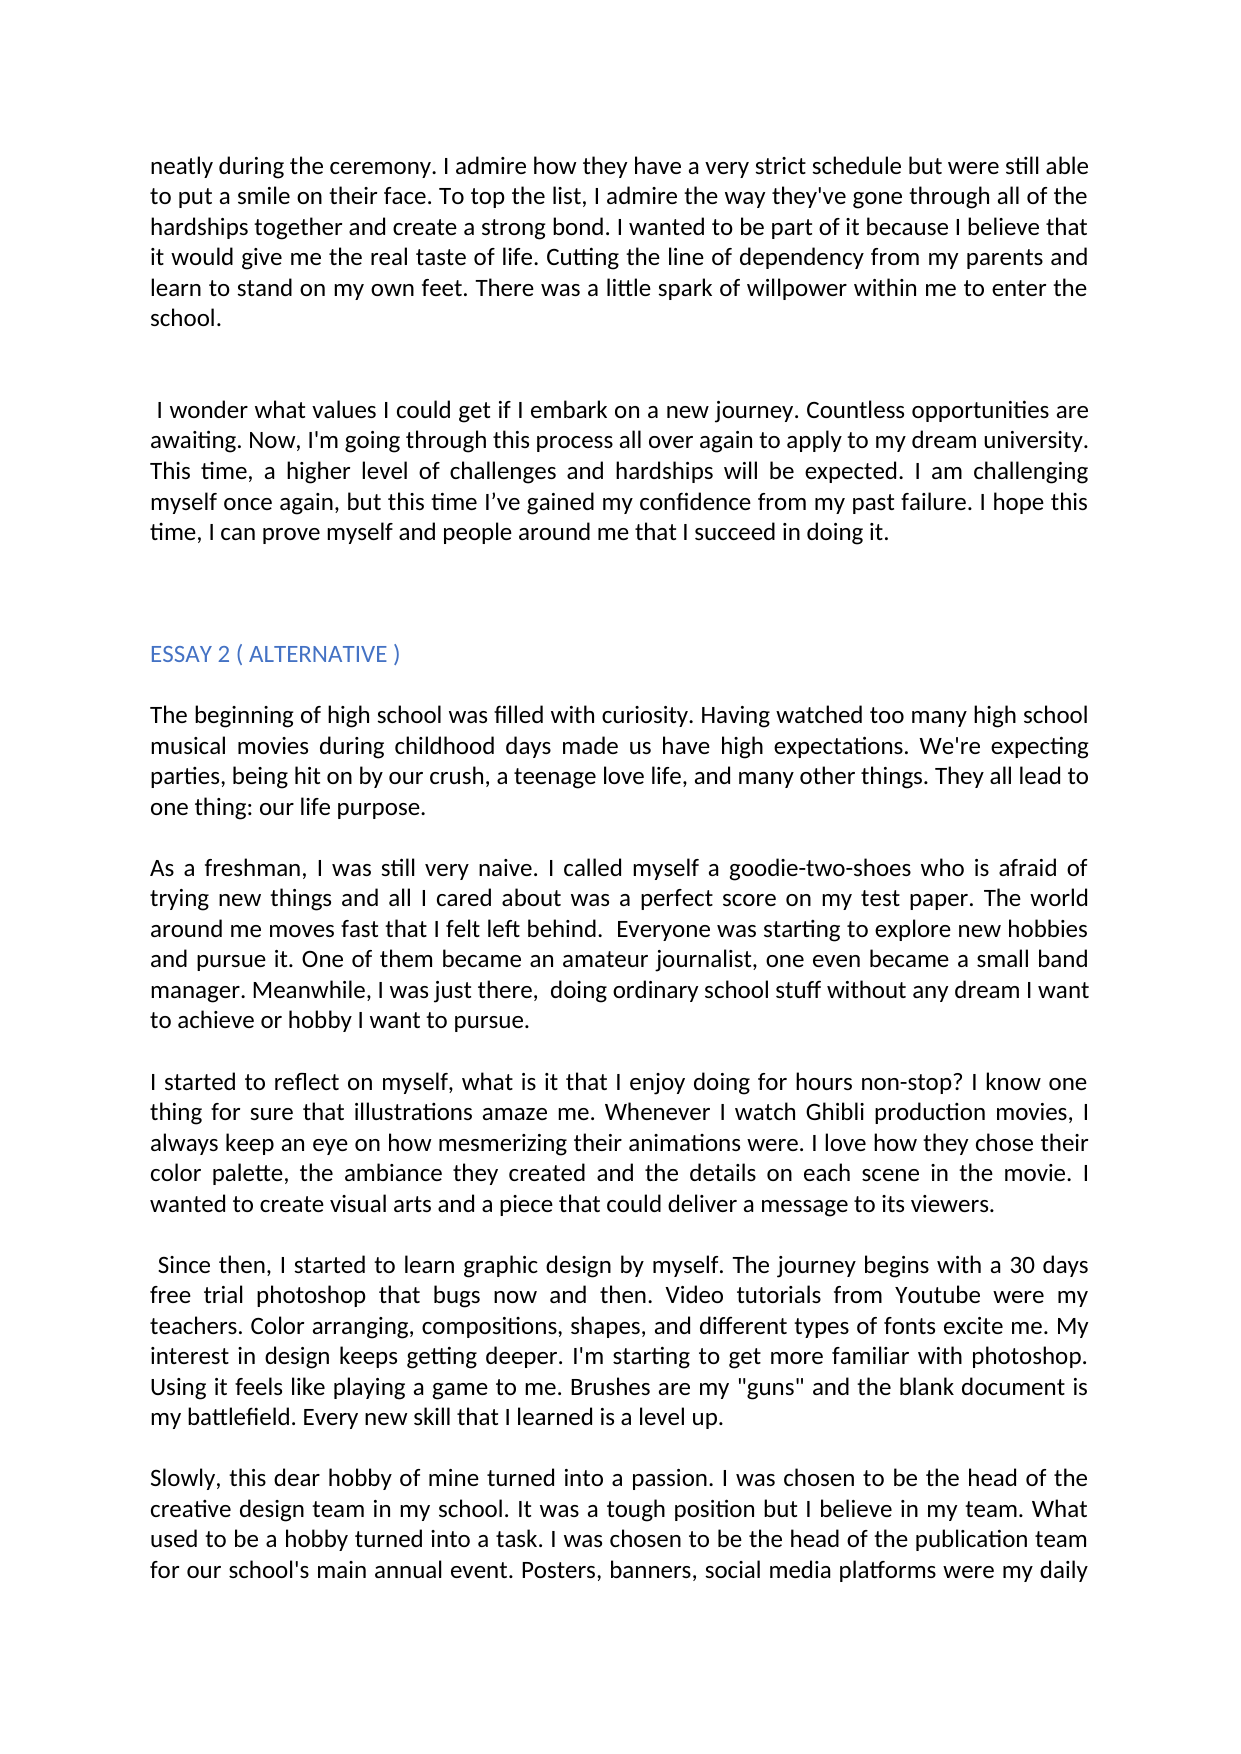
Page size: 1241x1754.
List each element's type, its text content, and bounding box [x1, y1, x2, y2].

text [150, 1462, 1090, 1584]
text As a freshman, I was still very naive. I called myself a goodie-two-shoes who is afraid of trying new things and all I cared about was a perfect score on my test paper. The world around me moves fast that I felt left behind. Everyone was starting to explore new hobbies and pursue it. One of them became an amateur journalist, one even became a small band manager. Meanwhile, I was just there, doing ordinary school stuff without any dream I want to achieve or hobby I want to pursue. [150, 852, 1090, 1035]
text I started to reflect on myself, what is it that I enjoy doing for hours non-stop? I know one thing for sure that illustrations amaze me. Whenever I watch Ghibli production movies, I always keep an eye on how mesmerizing their animations were. I love how they chose their color palette, the ambiance they created and the details on each scene in the movie. I wanted to create visual arts and a piece that could deliver a message to its viewers. [150, 1066, 1090, 1218]
text I wonder what values I could get if I embark on a new journey. Countless opportunities are awaiting. Now, I'm going through this process all over again to apply to my dream university. This time, a higher level of challenges and hardships will be expected. I am challenging myself once again, but this time I’ve gained my confidence from my past failure. I hope this time, I can prove myself and people around me that I succeed in doing it. [150, 394, 1090, 547]
text The beginning of high school was filled with curiosity. Having watched too many high school musical movies during childhood days made us have high expectations. We're expecting parties, being hit on by our crush, a teenage love life, and many other things. They all lead to one thing: our life purpose. [150, 699, 1090, 821]
text ESSAY 2 ( ALTERNATIVE ) [150, 638, 1090, 669]
text Since then, I started to learn graphic design by myself. The journey begins with a 30 days free trial photoshop that bugs now and then. Video tutorials from Youtube were my teachers. Color arranging, compositions, shapes, and different types of fonts excite me. My interest in design keeps getting deeper. I'm starting to get more familiar with photoshop. Using it feels like playing a game to me. Brushes are my "guns" and the blank document is my battlefield. Every new skill that I learned is a level up. [150, 1249, 1090, 1432]
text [150, 150, 1090, 333]
